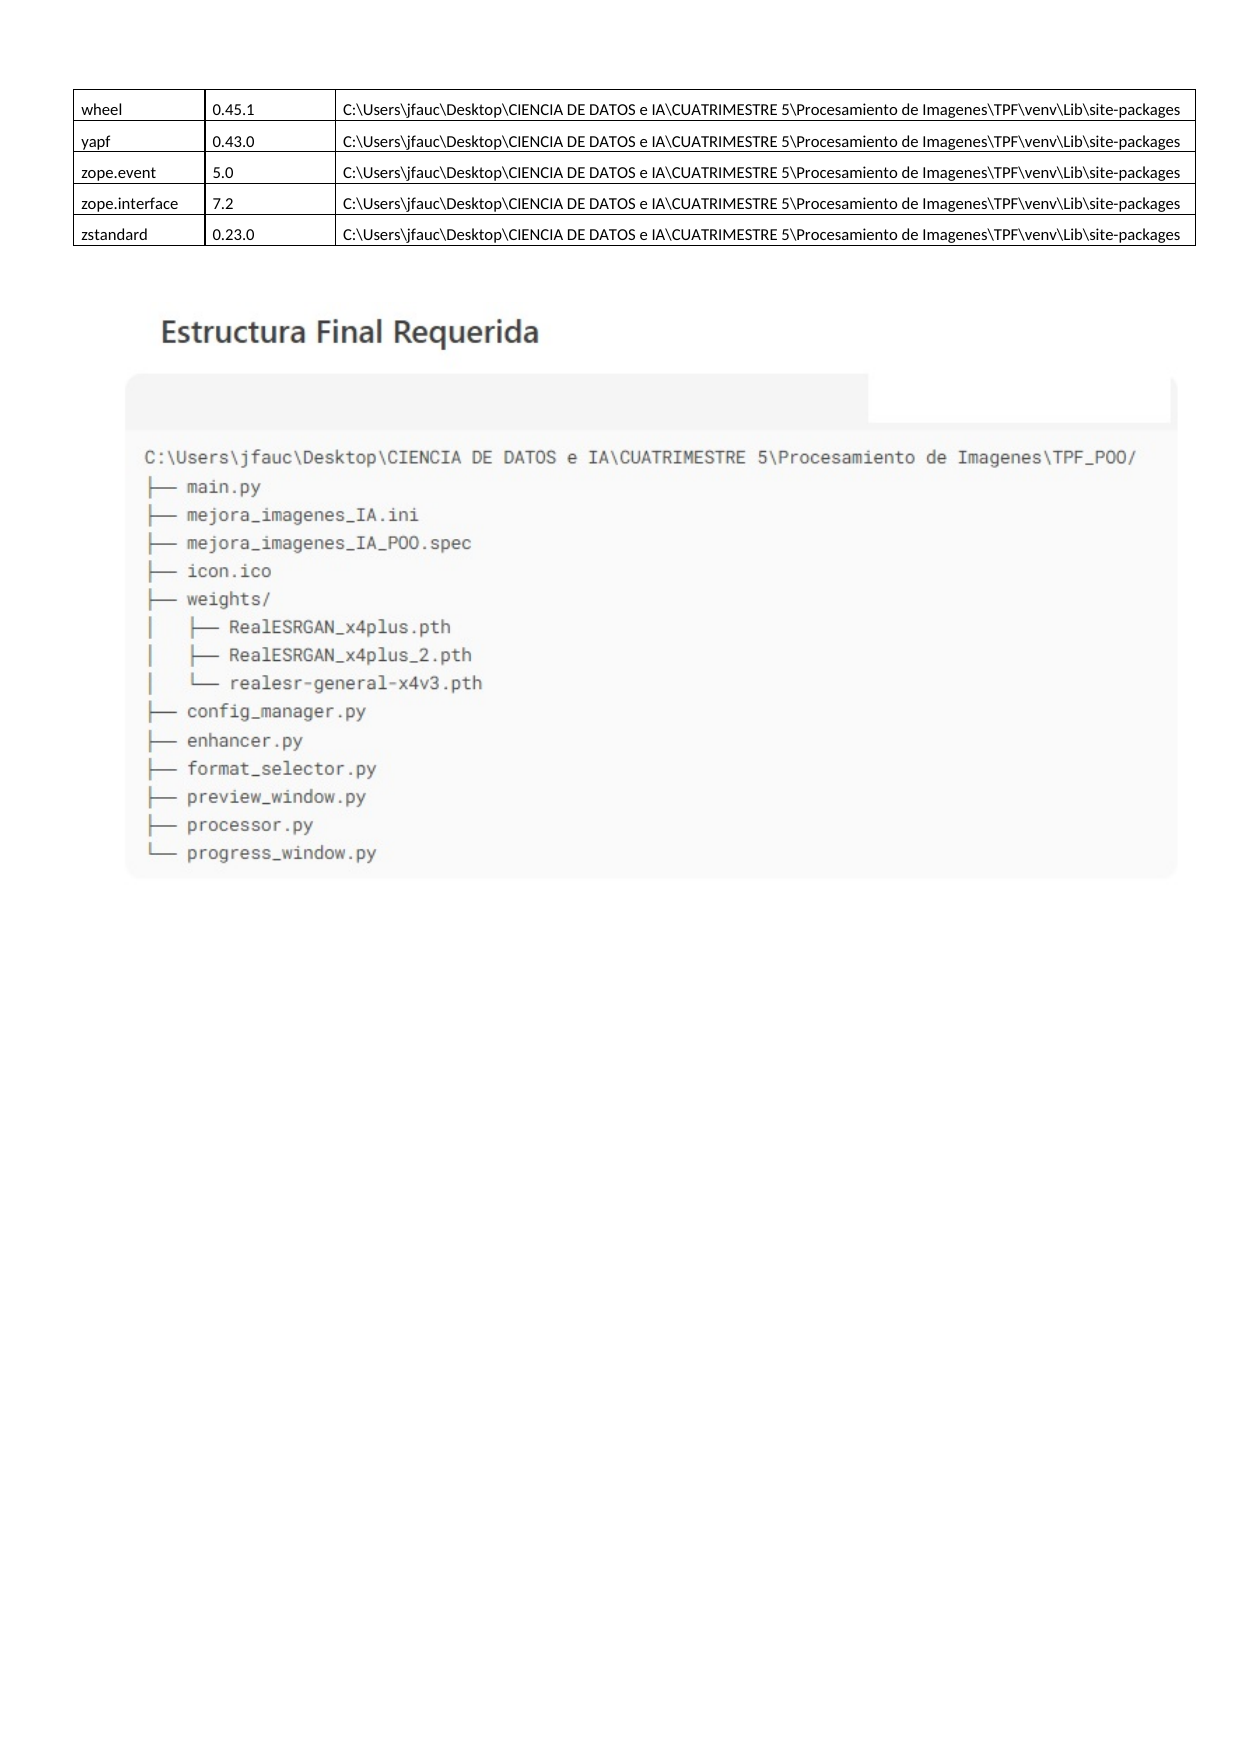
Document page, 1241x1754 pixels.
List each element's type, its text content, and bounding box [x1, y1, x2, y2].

table_cell 0.45.1 [206, 90, 335, 120]
table_cell zope.interface [74, 184, 204, 214]
table_cell 7.2 [206, 184, 335, 214]
picture [103, 302, 1196, 897]
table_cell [336, 152, 1195, 182]
table_cell wheel [74, 90, 204, 120]
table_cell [336, 90, 1195, 120]
table_cell zstandard [74, 215, 204, 245]
table_cell zope.event [74, 152, 204, 182]
table_cell 5.0 [206, 152, 335, 182]
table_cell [336, 121, 1195, 151]
table_cell 0.43.0 [206, 121, 335, 151]
table_cell yapf [74, 121, 204, 151]
table_cell C:\Users\jfauc\Desktop\CIENCIA DE DATOS e IA\CUATRIMESTRE 5\Procesamiento de Imagenes\TPF\venv\Lib\site-packages [336, 184, 1195, 214]
table_cell 0.23.0 [206, 215, 335, 245]
table_cell C:\Users\jfauc\Desktop\CIENCIA DE DATOS e IA\CUATRIMESTRE 5\Procesamiento de Imagenes\TPF\venv\Lib\site-packages [336, 215, 1195, 245]
